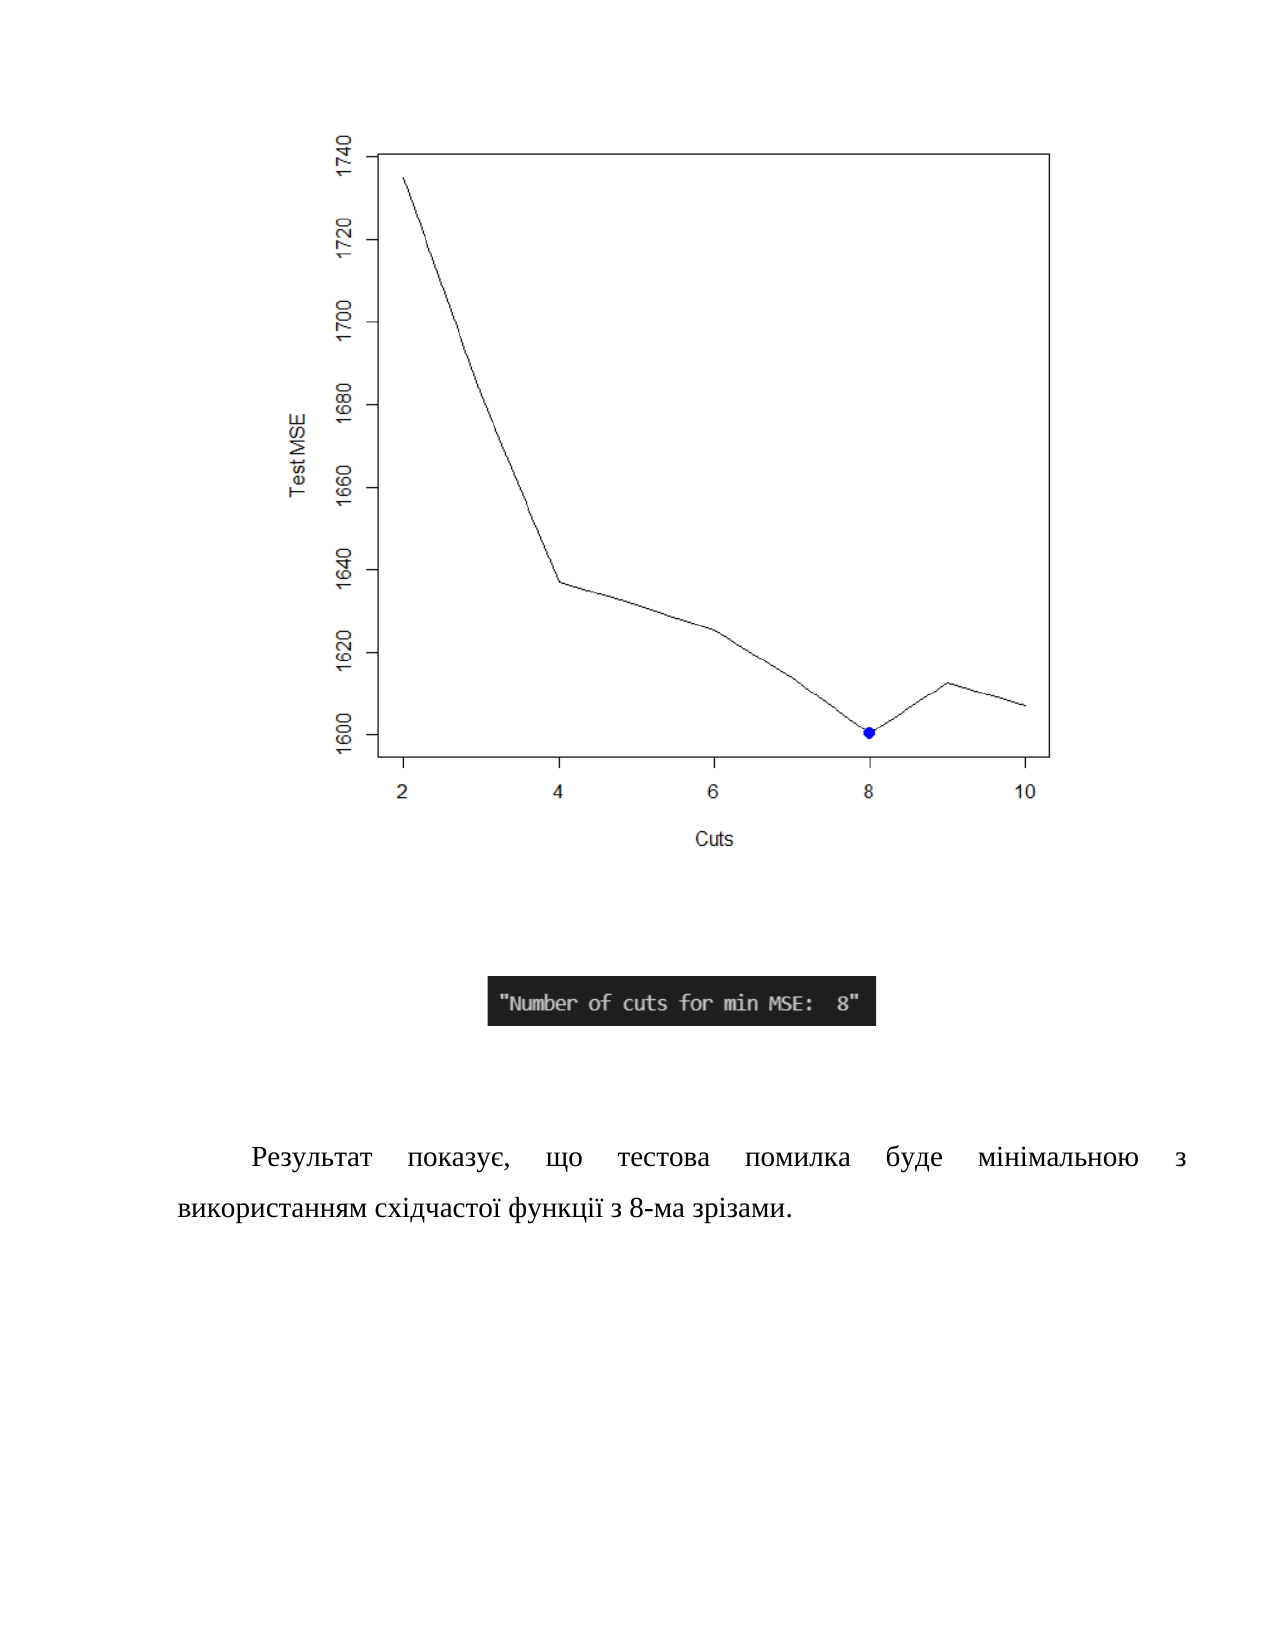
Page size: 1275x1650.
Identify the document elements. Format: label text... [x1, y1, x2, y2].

text Результат показує, що тестова помилка буде мінімальною з використанням східчастої функції з 8-ма зрізами. [177, 1139, 1186, 1223]
picture [487, 976, 877, 1026]
picture [288, 118, 1076, 863]
